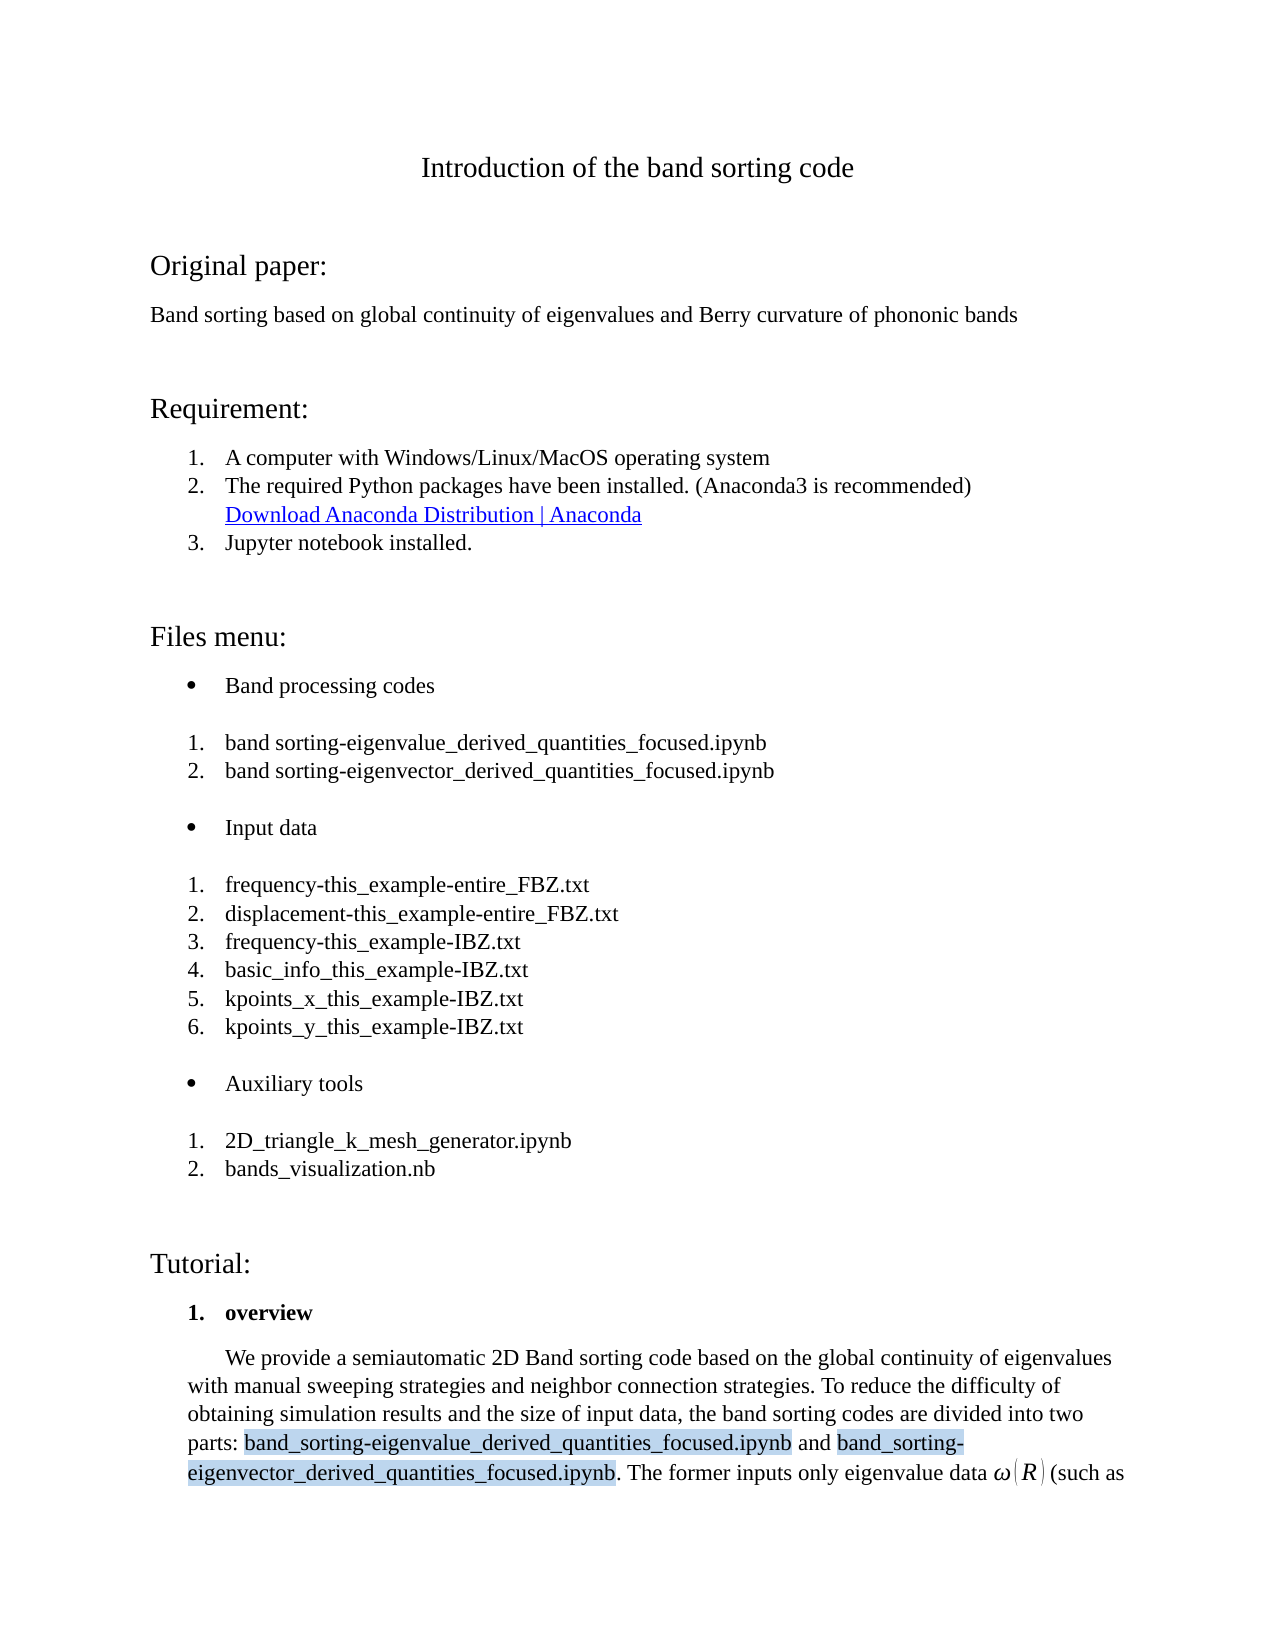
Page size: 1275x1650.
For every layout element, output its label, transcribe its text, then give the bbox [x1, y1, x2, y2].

text Original paper: [150, 248, 1125, 281]
list band sorting-eigenvector_derived_quantities_focused.ipynb [187, 757, 1125, 784]
list kpoints_y_this_example-IBZ.txt [187, 1013, 1125, 1040]
list kpoints_x_this_example-IBZ.txt [187, 985, 1125, 1011]
text Files menu: [150, 619, 1125, 653]
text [187, 1344, 1125, 1488]
list Band processing codes [187, 672, 1125, 698]
list Jupyter notebook installed. [187, 529, 1125, 555]
list basic_info_this_example-IBZ.txt [187, 956, 1125, 983]
list frequency-this_example-IBZ.txt [187, 928, 1125, 954]
list The required Python packages have been installed. (Anaconda3 is recommended) [187, 472, 1125, 498]
text Band sorting based on global continuity of eigenvalues and Berry curvature of phononic bands [150, 301, 1125, 327]
list Download Anaconda Distribution | Anaconda [225, 501, 1125, 527]
list band sorting-eigenvalue_derived_quantities_focused.ipynb [187, 729, 1125, 755]
list frequency-this_example-entire_FBZ.txt [187, 871, 1125, 897]
list 2D_triangle_k_mesh_generator.ipynb [187, 1127, 1125, 1153]
text Tutorial: [150, 1246, 1125, 1279]
text Requirement: [150, 391, 1125, 424]
list bands_visualization.nb [187, 1156, 1125, 1182]
list displacement-this_example-entire_FBZ.txt [187, 899, 1125, 926]
list Auxiliary tools [187, 1070, 1125, 1097]
list overview [187, 1298, 1125, 1325]
list Input data [187, 814, 1125, 841]
list A computer with Windows/Linux/MacOS operating system [187, 444, 1125, 470]
text Introduction of the band sorting code [150, 150, 1125, 183]
